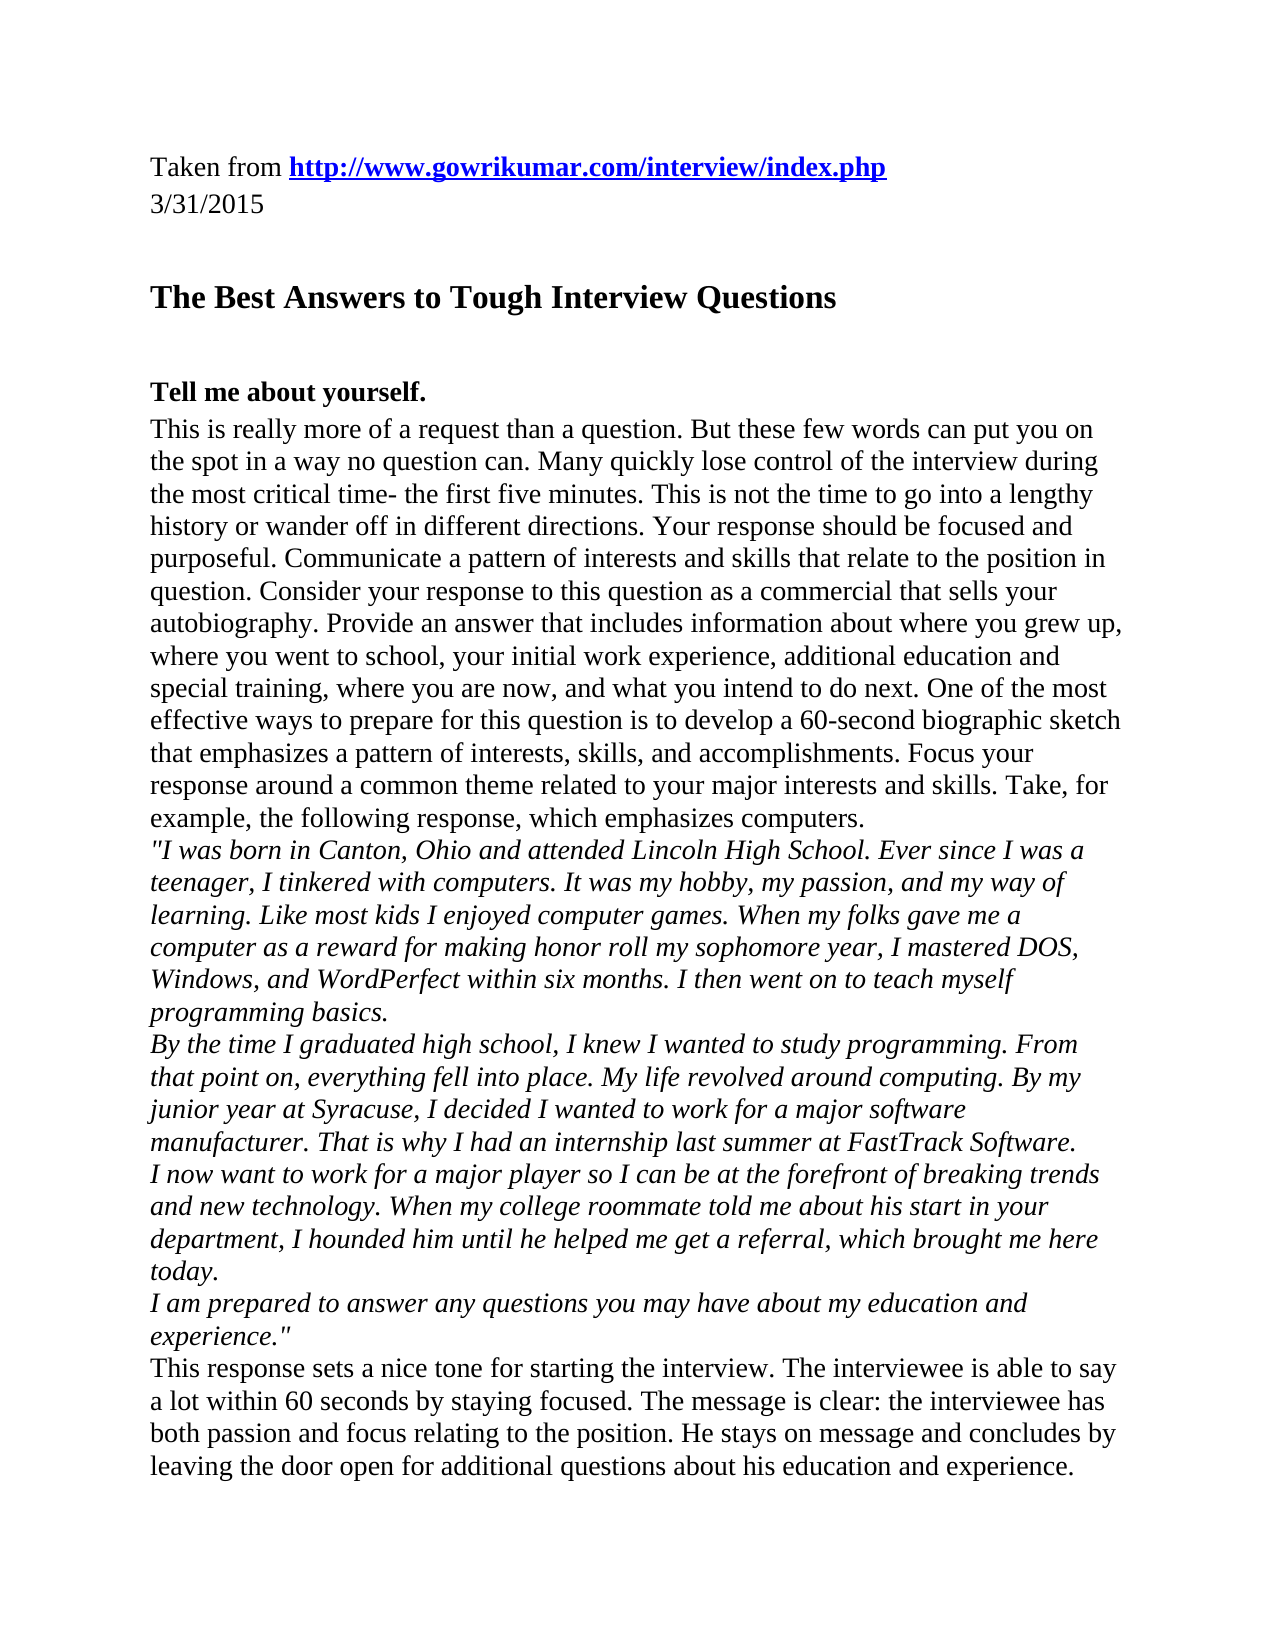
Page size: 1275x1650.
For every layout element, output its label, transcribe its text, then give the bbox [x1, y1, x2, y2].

text This is really more of a request than a question. But these few words can put you on the spot in a way no question can. Many quickly lose control of the interview during the most critical time- the first five minutes. This is not the time to go into a lengthy history or wander off in different directions. Your response should be focused and purposeful. Communicate a pattern of interests and skills that relate to the position in question. Consider your response to this question as a commercial that sells your autobiography. Provide an answer that includes information about where you grew up, where you went to school, your initial work experience, additional education and special training, where you are now, and what you intend to do next. One of the most effective ways to prepare for this question is to develop a 60-second biographic sketch that emphasizes a pattern of interests, skills, and accomplishments. Focus your response around a common theme related to your major interests and skills. Take, for example, the following response, which emphasizes computers. [150, 412, 1125, 833]
subtitle The Best Answers to Tough Interview Questions [150, 277, 1125, 316]
subtitle 3/31/2015 [150, 187, 1125, 219]
subtitle Taken from http://www.gowrikumar.com/interview/index.php [150, 150, 1125, 182]
text "I was born in Canton, Ohio and attended Lincoln High School. Ever since I was a teenager, I tinkered with computers. It was my hobby, my passion, and my way of learning. Like most kids I enjoyed computer games. When my folks gave me a computer as a reward for making honor roll my sophomore year, I mastered DOS, Windows, and WordPerfect within six months. I then went on to teach myself programming basics. By the time I graduated high school, I knew I wanted to study programming. From that point on, everything fell into place. My life revolved around computing. By my junior year at Syracuse, I decided I wanted to work for a major software manufacturer. That is why I had an internship last summer at FastTrack Software. I now want to work for a major player so I can be at the forefront of breaking trends and new technology. When my college roommate told me about his start in your department, I hounded him until he helped me get a referral, which brought me here today. I am prepared to answer any questions you may have about my education and experience." [150, 833, 1125, 1351]
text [150, 1351, 1125, 1481]
subtitle Tell me about yourself. [150, 375, 1125, 407]
